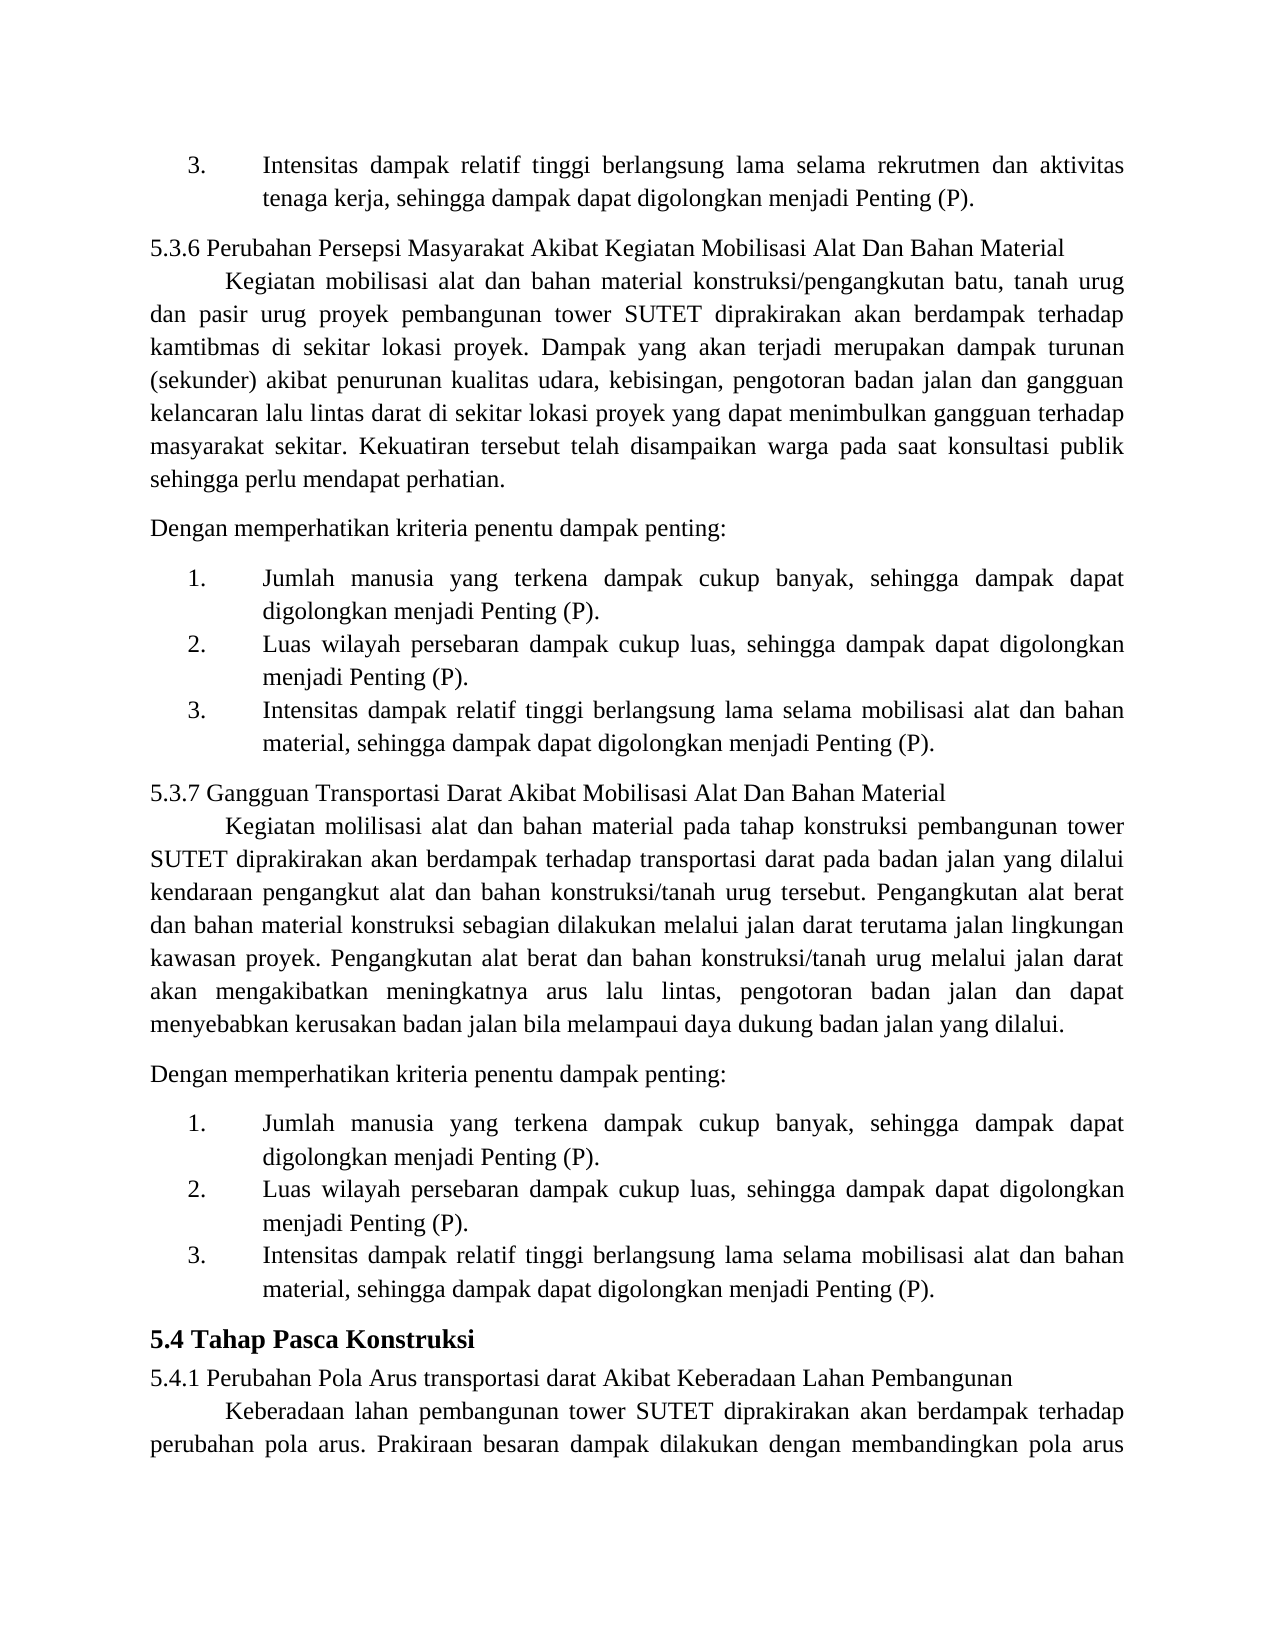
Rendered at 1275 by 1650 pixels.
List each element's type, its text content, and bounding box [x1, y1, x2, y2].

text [150, 1396, 1125, 1458]
subtitle 5.4 Tahap Pasca Konstruksi [150, 1323, 1125, 1354]
list Luas wilayah persebaran dampak cukup luas, sehingga dampak dapat digolongkan menjadi Penting (P). [187, 1174, 1125, 1236]
list Jumlah manusia yang terkena dampak cukup banyak, sehingga dampak dapat digolongkan menjadi Penting (P). [187, 1108, 1125, 1170]
text Kegiatan mobilisasi alat dan bahan material konstruksi/pengangkutan batu, tanah urug dan pasir urug proyek pembangunan tower SUTET diprakirakan akan berdampak terhadap kamtibmas di sekitar lokasi proyek. Dampak yang akan terjadi merupakan dampak turunan (sekunder) akibat penurunan kualitas udara, kebisingan, pengotoran badan jalan dan gangguan kelancaran lalu lintas darat di sekitar lokasi proyek yang dapat menimbulkan gangguan terhadap masyarakat sekitar. Kekuatiran tersebut telah disampaikan warga pada saat konsultasi publik sehingga perlu mendapat perhatian. [150, 266, 1125, 493]
text Kegiatan molilisasi alat dan bahan material pada tahap konstruksi pembangunan tower SUTET diprakirakan akan berdampak terhadap transportasi darat pada badan jalan yang dilalui kendaraan pengangkut alat dan bahan konstruksi/tanah urug tersebut. Pengangkutan alat berat dan bahan material konstruksi sebagian dilakukan melalui jalan darat terutama jalan lingkungan kawasan proyek. Pengangkutan alat berat dan bahan konstruksi/tanah urug melalui jalan darat akan mengakibatkan meningkatnya arus lalu lintas, pengotoran badan jalan dan dapat menyebabkan kerusakan badan jalan bila melampaui daya dukung badan jalan yang dilalui. [150, 811, 1125, 1038]
list Intensitas dampak relatif tinggi berlangsung lama selama rekrutmen dan aktivitas tenaga kerja, sehingga dampak dapat digolongkan menjadi Penting (P). [187, 150, 1125, 212]
list Jumlah manusia yang terkena dampak cukup banyak, sehingga dampak dapat digolongkan menjadi Penting (P). [187, 563, 1125, 625]
list Luas wilayah persebaran dampak cukup luas, sehingga dampak dapat digolongkan menjadi Penting (P). [187, 629, 1125, 691]
text Dengan memperhatikan kriteria penentu dampak penting: [150, 513, 1125, 542]
list Intensitas dampak relatif tinggi berlangsung lama selama mobilisasi alat dan bahan material, sehingga dampak dapat digolongkan menjadi Penting (P). [187, 1241, 1125, 1302]
text Dengan memperhatikan kriteria penentu dampak penting: [150, 1059, 1125, 1088]
subtitle 5.3.6 Perubahan Persepsi Masyarakat Akibat Kegiatan Mobilisasi Alat Dan Bahan Material [150, 233, 1125, 261]
list Intensitas dampak relatif tinggi berlangsung lama selama mobilisasi alat dan bahan material, sehingga dampak dapat digolongkan menjadi Penting (P). [187, 695, 1125, 757]
subtitle 5.4.1 Perubahan Pola Arus transportasi darat Akibat Keberadaan Lahan Pembangunan [150, 1363, 1125, 1392]
subtitle 5.3.7 Gangguan Transportasi Darat Akibat Mobilisasi Alat Dan Bahan Material [150, 778, 1125, 807]
